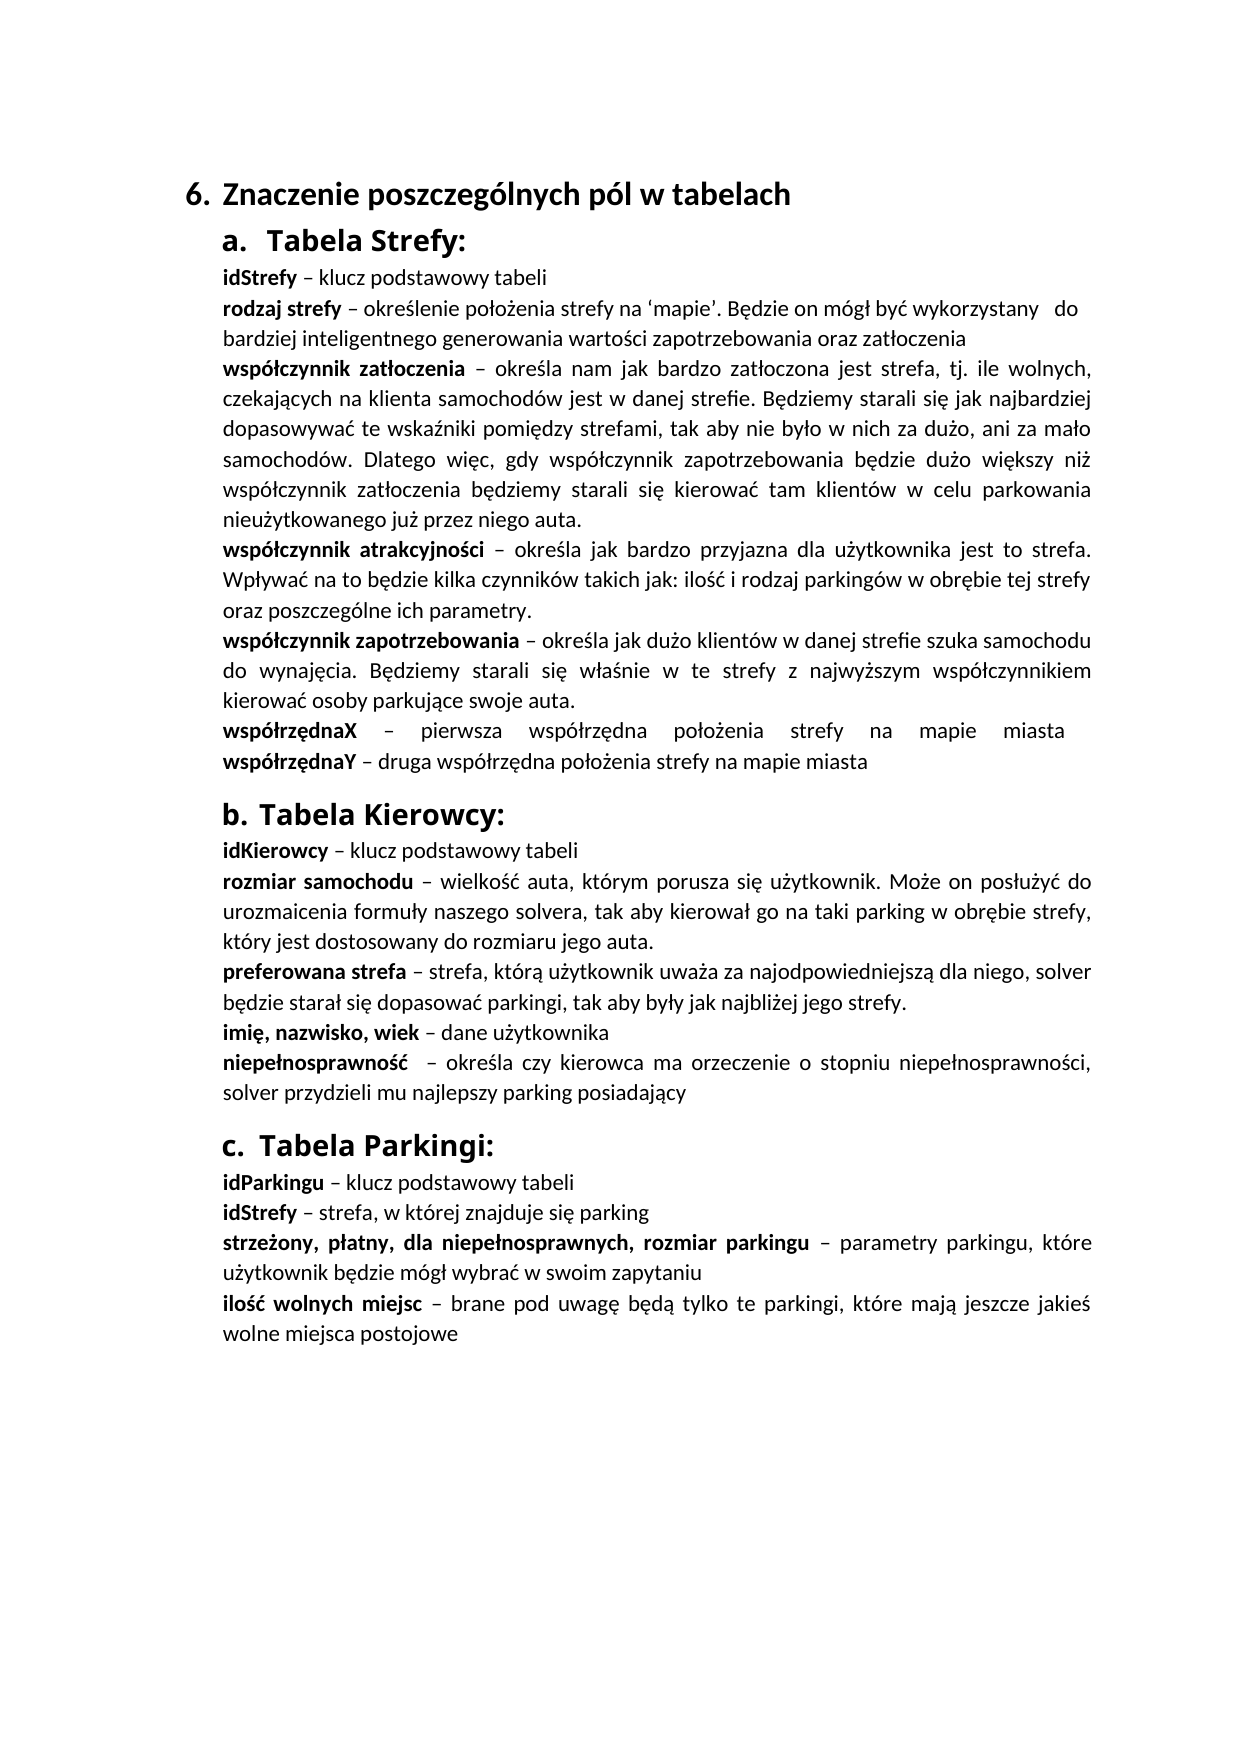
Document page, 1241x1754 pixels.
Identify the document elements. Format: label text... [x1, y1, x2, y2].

list idKierowcy – klucz podstawowy tabeli [223, 837, 1093, 864]
list bardziej inteligentnego generowania wartości zapotrzebowania oraz zatłoczenia [223, 324, 1093, 352]
list preferowana strefa – strefa, którą użytkownik uważa za najodpowiedniejszą dla niego, solver będzie starał się dopasować parkingi, tak aby były jak najbliżej jego strefy. [223, 957, 1093, 1016]
list ilość wolnych miejsc – brane pod uwagę będą tylko te parkingi, które mają jeszcze jakieś wolne miejsca postojowe [223, 1289, 1093, 1347]
subtitle Tabela Strefy: [221, 221, 1093, 260]
subtitle Tabela Kierowcy: [221, 794, 1093, 833]
subtitle Tabela Parkingi: [221, 1125, 1093, 1165]
list współczynnik zatłoczenia – określa nam jak bardzo zatłoczona jest strefa, tj. ile wolnych, czekających na klienta samochodów jest w danej strefie. Będziemy starali się jak najbardziej dopasowywać te wskaźniki pomiędzy strefami, tak aby nie było w nich za dużo, ani za mało samochodów. Dlatego więc, gdy współczynnik zapotrzebowania będzie dużo większy niż współczynnik zatłoczenia będziemy starali się kierować tam klientów w celu parkowania nieużytkowanego już przez niego auta. [223, 354, 1093, 533]
list rodzaj strefy – określenie położenia strefy na ‘mapie’. Będzie on mógł być wykorzystany do [223, 294, 1093, 322]
list idStrefy – klucz podstawowy tabeli [223, 263, 1093, 292]
list rozmiar samochodu – wielkość auta, którym porusza się użytkownik. Może on posłużyć do urozmaicenia formuły naszego solvera, tak aby kierował go na taki parking w obrębie strefy, który jest dostosowany do rozmiaru jego auta. [223, 867, 1093, 955]
list współczynnik atrakcyjności – określa jak bardzo przyjazna dla użytkownika jest to strefa. Wpływać na to będzie kilka czynników takich jak: ilość i rodzaj parkingów w obrębie tej strefy oraz poszczególne ich parametry. [223, 535, 1093, 624]
list idParkingu – klucz podstawowy tabeli [223, 1168, 1093, 1196]
list współrzędnaX – pierwsza współrzędna położenia strefy na mapie miasta współrzędnaY – druga współrzędna położenia strefy na mapie miasta [223, 717, 1093, 775]
subtitle Znaczenie poszczególnych pól w tabelach [185, 173, 1093, 213]
list strzeżony, płatny, dla niepełnosprawnych, rozmiar parkingu – parametry parkingu, które użytkownik będzie mógł wybrać w swoim zapytaniu [223, 1228, 1093, 1287]
list imię, nazwisko, wiek – dane użytkownika [223, 1018, 1093, 1046]
list niepełnosprawność – określa czy kierowca ma orzeczenie o stopniu niepełnosprawności, solver przydzieli mu najlepszy parking posiadający [223, 1048, 1093, 1106]
list idStrefy – strefa, w której znajduje się parking [223, 1198, 1093, 1226]
list współczynnik zapotrzebowania – określa jak dużo klientów w danej strefie szuka samochodu do wynajęcia. Będziemy starali się właśnie w te strefy z najwyższym współczynnikiem kierować osoby parkujące swoje auta. [223, 626, 1093, 714]
